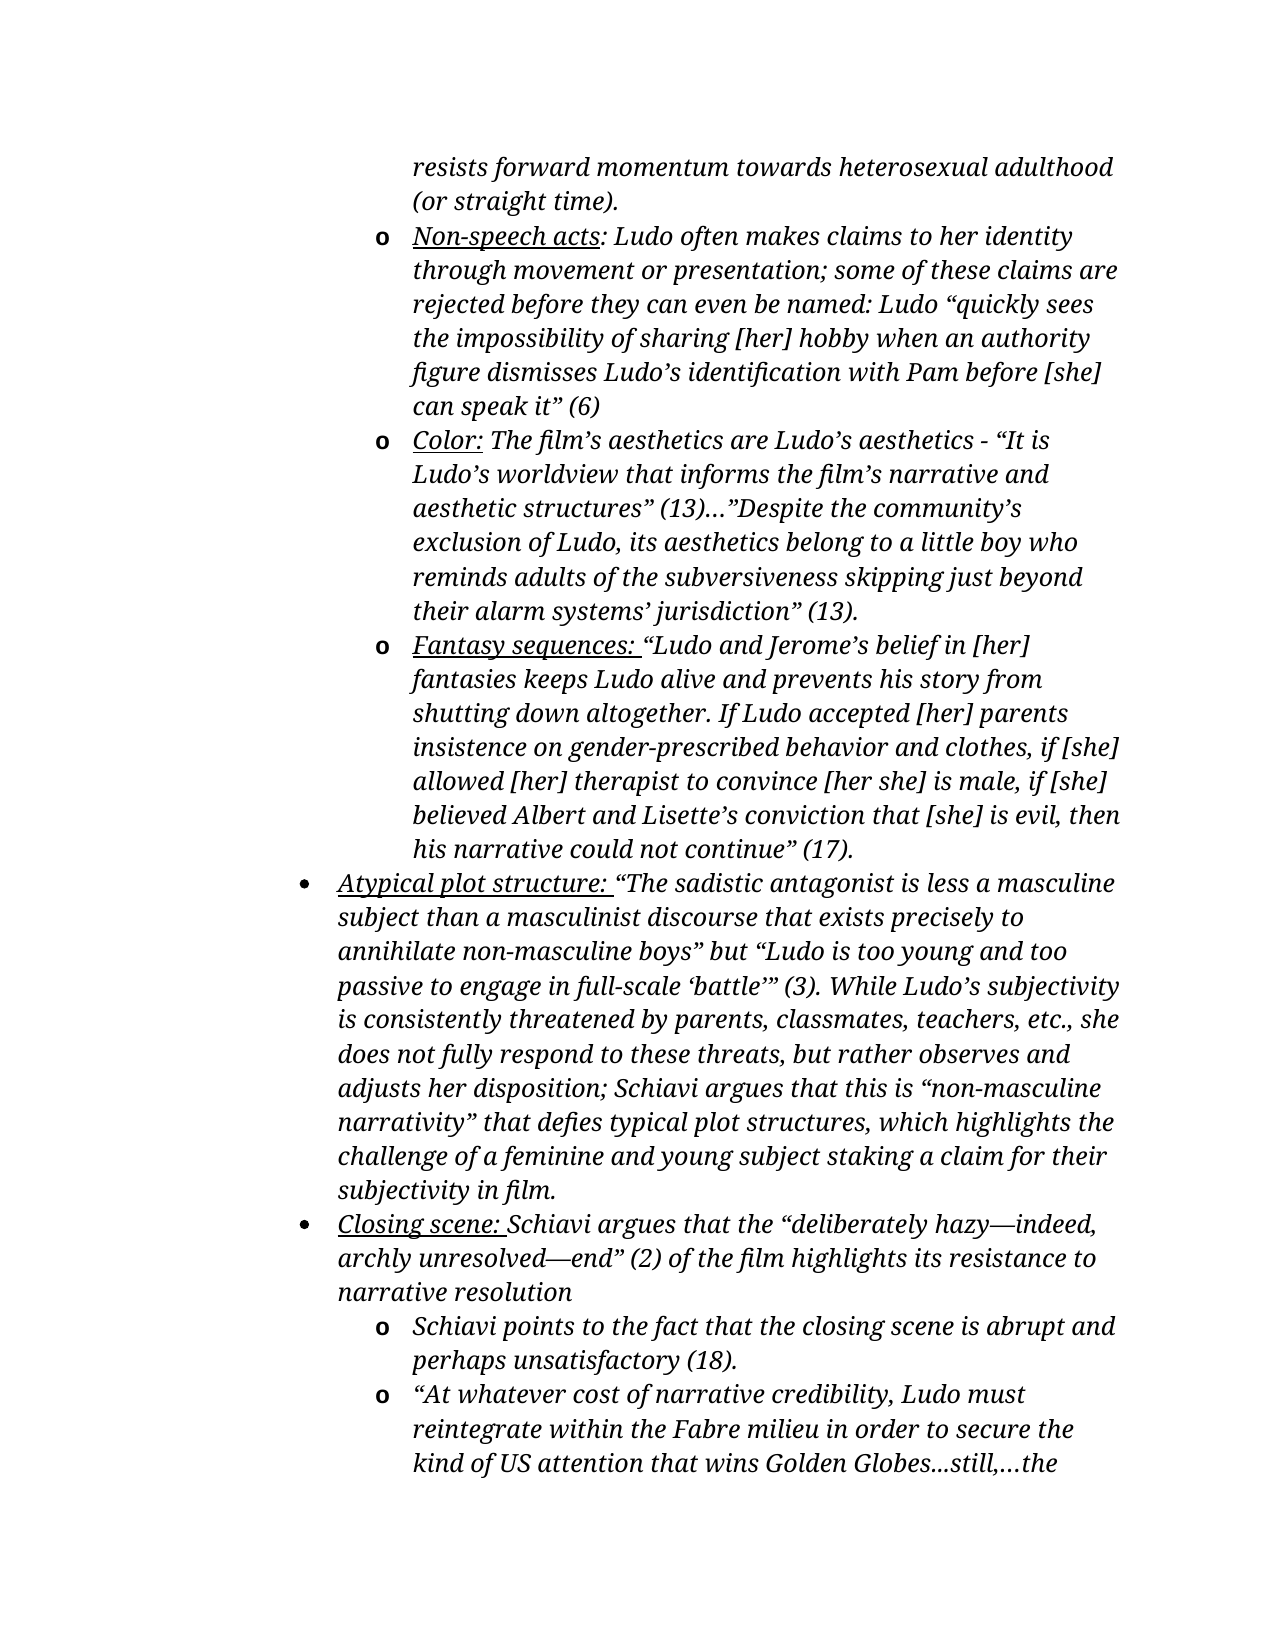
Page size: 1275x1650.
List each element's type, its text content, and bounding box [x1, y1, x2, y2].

list Atypical plot structure: “The sadistic antagonist is less a masculine subject than a masculinist discourse that exists precisely to annihilate non-masculine boys” but “Ludo is too young and too passive to engage in full-scale ‘battle’” (3). While Ludo’s subjectivity is consistently threatened by parents, classmates, teachers, etc., she does not fully respond to these threats, but rather observes and adjusts her disposition; Schiavi argues that this is “non-masculine narrativity” that defies typical plot structures, which highlights the challenge of a feminine and young subject staking a claim for their subjectivity in film. [300, 866, 1125, 1207]
list Closing scene: Schiavi argues that the “deliberately hazy—indeed, archly unresolved—end” (2) of the film highlights its resistance to narrative resolution [300, 1207, 1125, 1309]
list Non-speech acts: Ludo often makes claims to her identity through movement or presentation; some of these claims are rejected before they can even be named: Ludo “quickly sees the impossibility of sharing [her] hobby when an authority figure dismisses Ludo’s identification with Pam before [she] can speak it” (6) [375, 218, 1125, 423]
list Color: The film’s aesthetics are Ludo’s aesthetics - “It is Ludo’s worldview that informs the film’s narrative and aesthetic structures” (13)…”Despite the community’s exclusion of Ludo, its aesthetics belong to a little boy who reminds adults of the subversiveness skipping just beyond their alarm systems’ jurisdiction” (13). [375, 423, 1125, 627]
list Fantasy sequences: “Ludo and Jerome’s belief in [her] fantasies keeps Ludo alive and prevents his story from shutting down altogether. If Ludo accepted [her] parents insistence on gender-prescribed behavior and clothes, if [she] allowed [her] therapist to convince [her she] is male, if [she] believed Albert and Lisette’s conviction that [she] is evil, then his narrative could not continue” (17). [375, 627, 1125, 866]
list Schiavi points to the fact that the closing scene is abrupt and perhaps unsatisfactory (18). [375, 1309, 1125, 1377]
